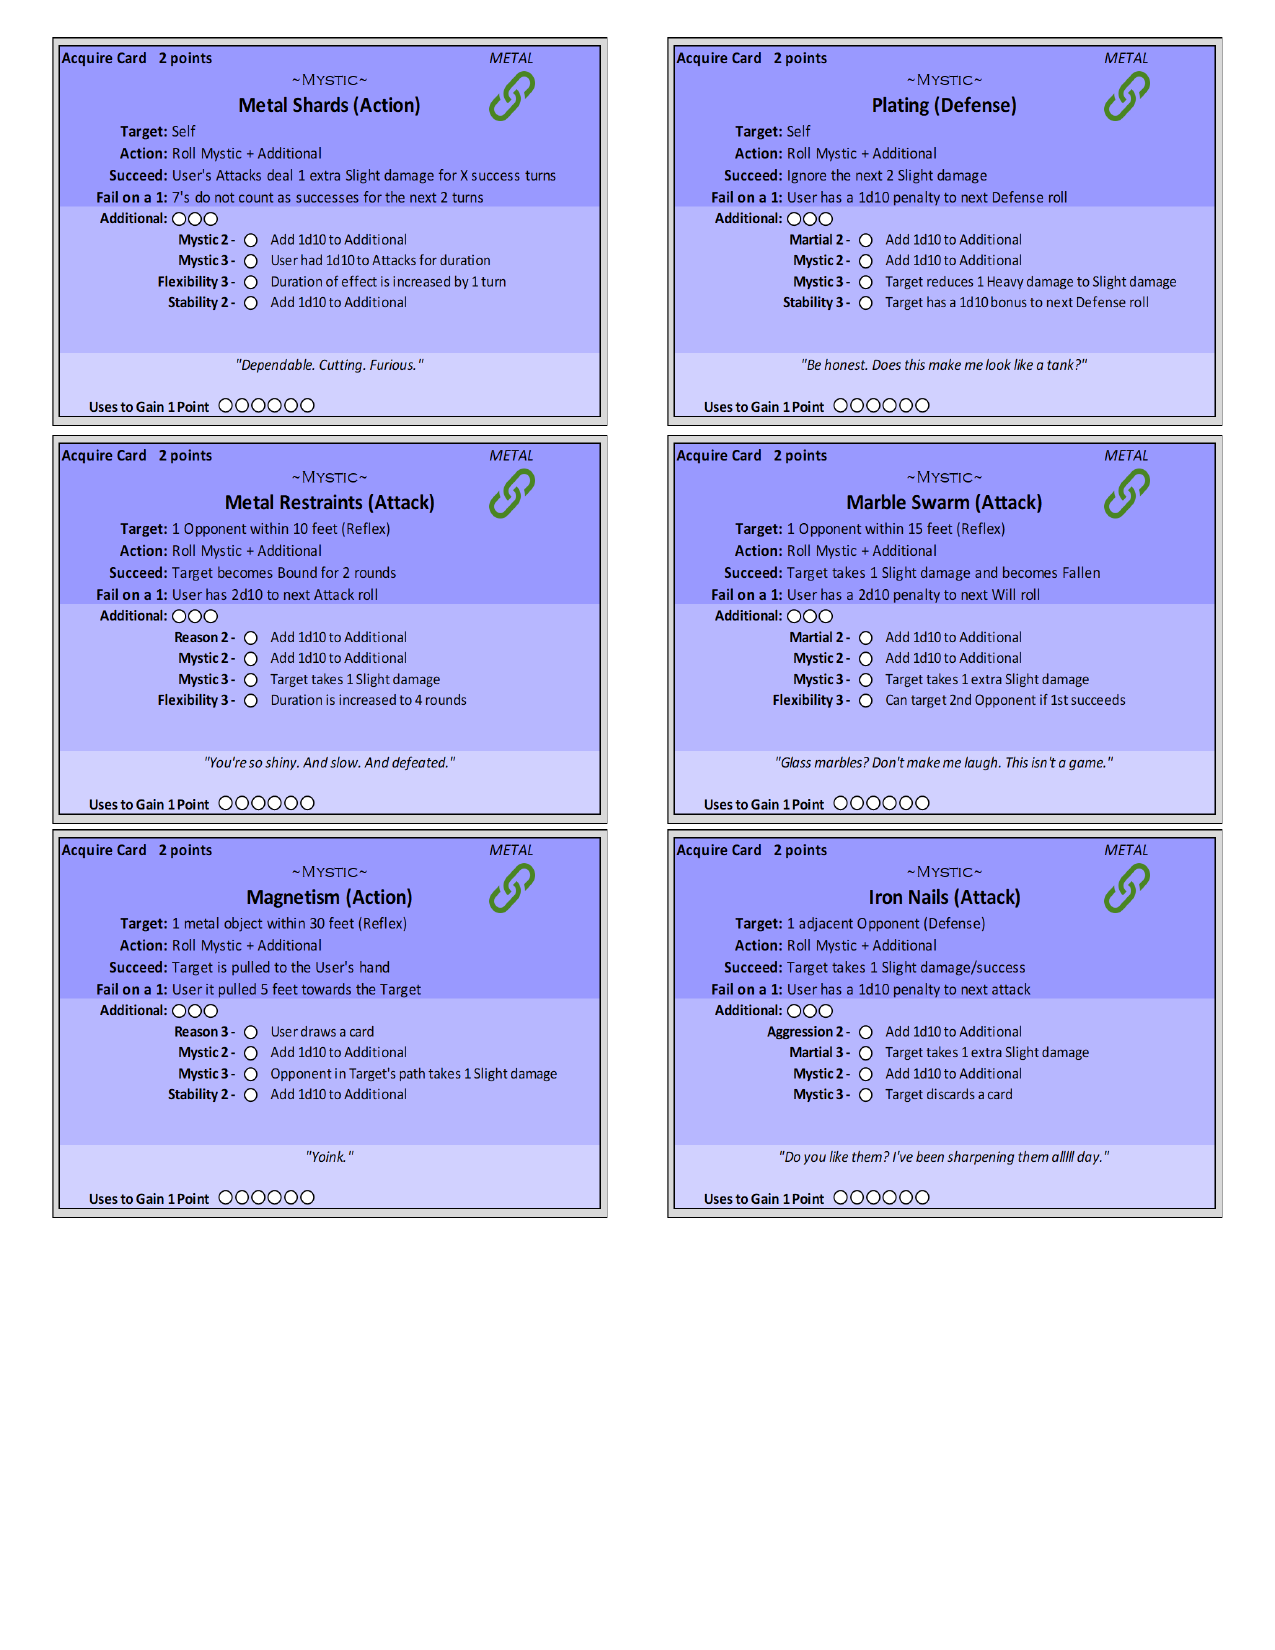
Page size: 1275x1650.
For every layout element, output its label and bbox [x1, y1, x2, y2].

picture [667, 37, 1223, 426]
picture [667, 435, 1223, 824]
picture [52, 829, 608, 1218]
picture [667, 829, 1223, 1218]
picture [52, 435, 608, 824]
picture [52, 37, 608, 426]
